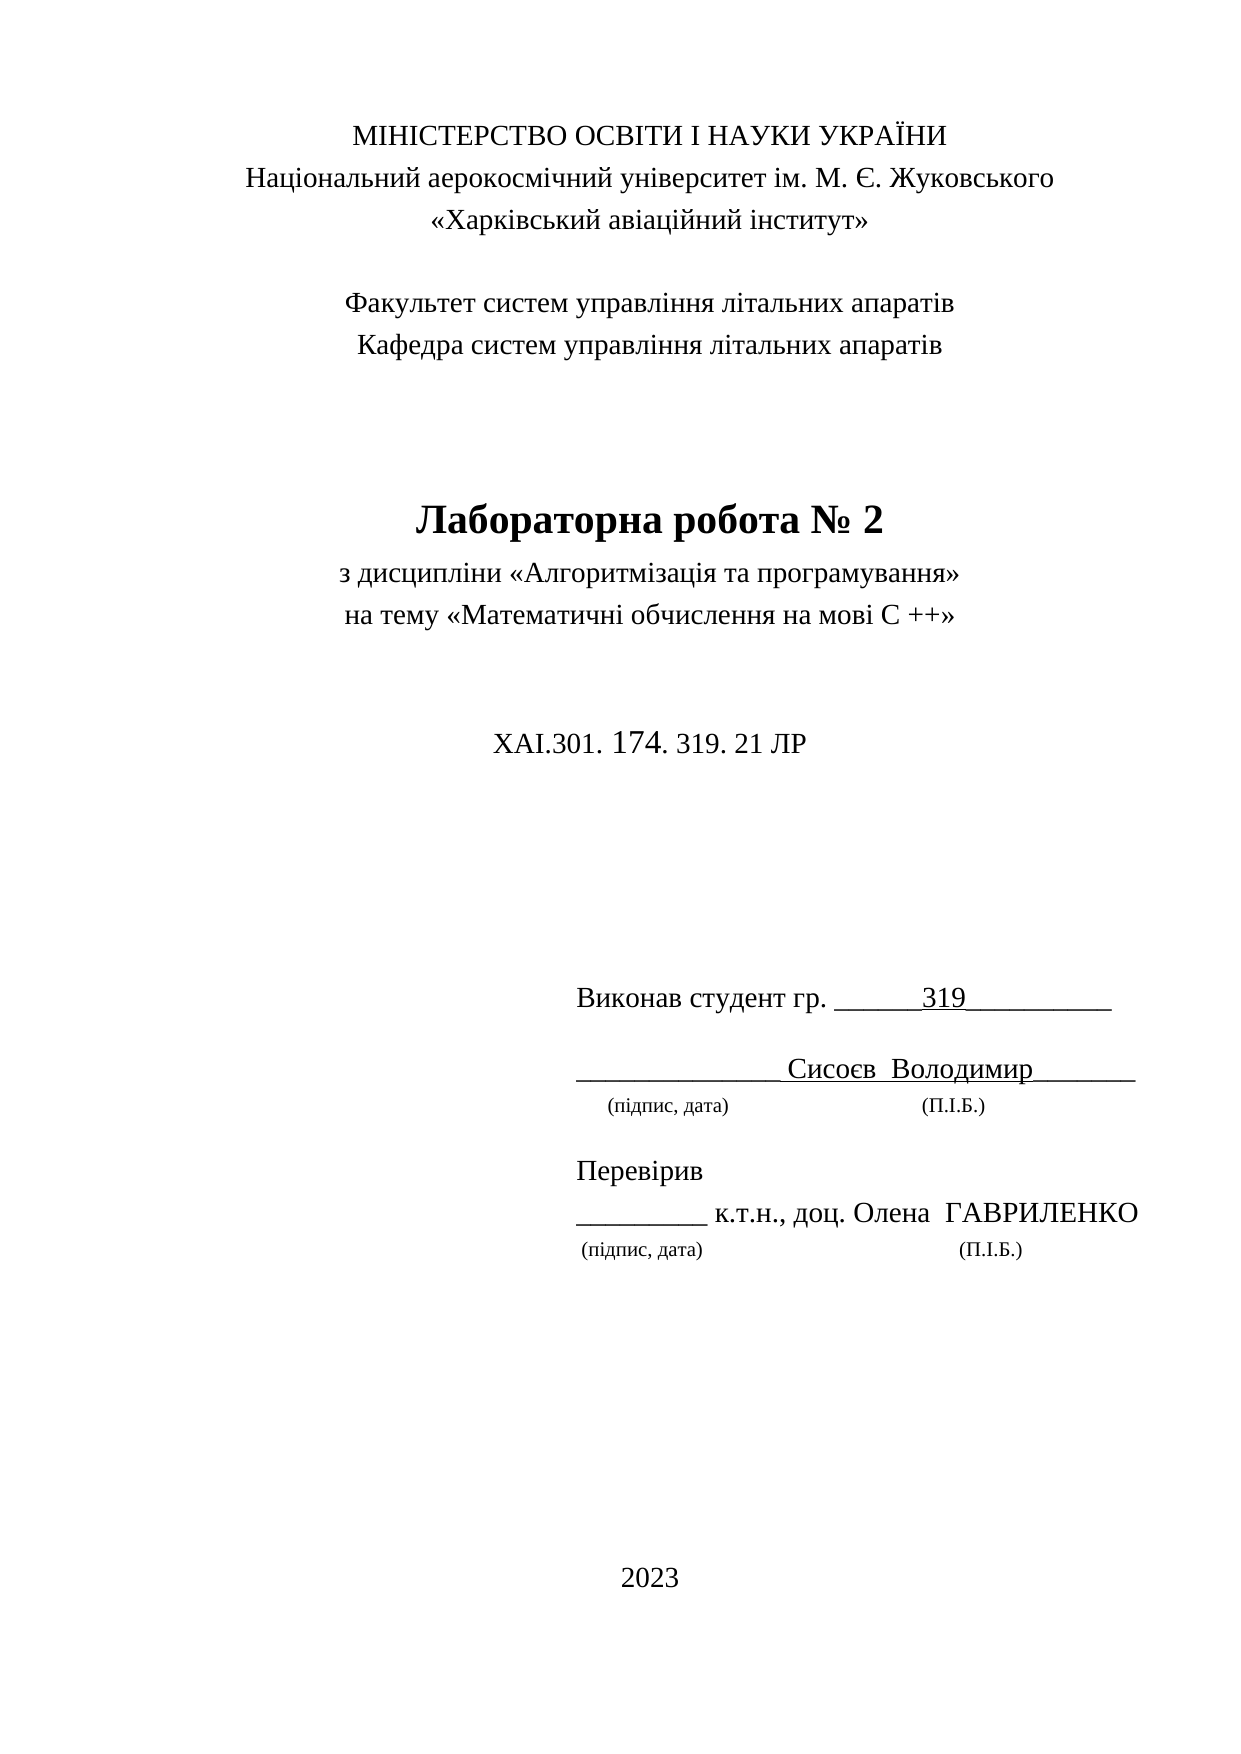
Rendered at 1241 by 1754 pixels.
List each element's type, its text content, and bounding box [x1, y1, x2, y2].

text ______________ Сисоєв Володимир_______ [148, 1052, 1152, 1085]
text ХАІ.301. 174. 319. 21 ЛР [148, 722, 1152, 761]
text Факультет систем управління літальних апаратів [148, 286, 1152, 319]
text Кафедра систем управління літальних апаратів [148, 327, 1152, 361]
text «Харківський авіаційний інститут» [148, 202, 1152, 235]
text Національний аерокосмічний університет ім. М. Є. Жуковського [148, 160, 1152, 193]
text _________ к.т.н., доц. Олена ГАВРИЛЕНКО [576, 1195, 1152, 1229]
text (підпис, дата) (П.І.Б.) [148, 1237, 1152, 1261]
text МІНІСТЕРСТВО ОСВІТИ І НАУКИ УКРАЇНИ [148, 118, 1152, 152]
text Лабораторна робота № 2 [148, 495, 1152, 543]
text на тему «Математичні обчислення на мові С ++» [148, 597, 1152, 630]
text Виконав студент гр. ______319__________ [148, 980, 1152, 1013]
text з дисципліни «Алгоритмізація та програмування» [148, 555, 1152, 588]
text (підпис, дата) (П.І.Б.) [148, 1093, 1152, 1117]
text 2023 [148, 1560, 1152, 1594]
text Перевірив [148, 1153, 1152, 1187]
